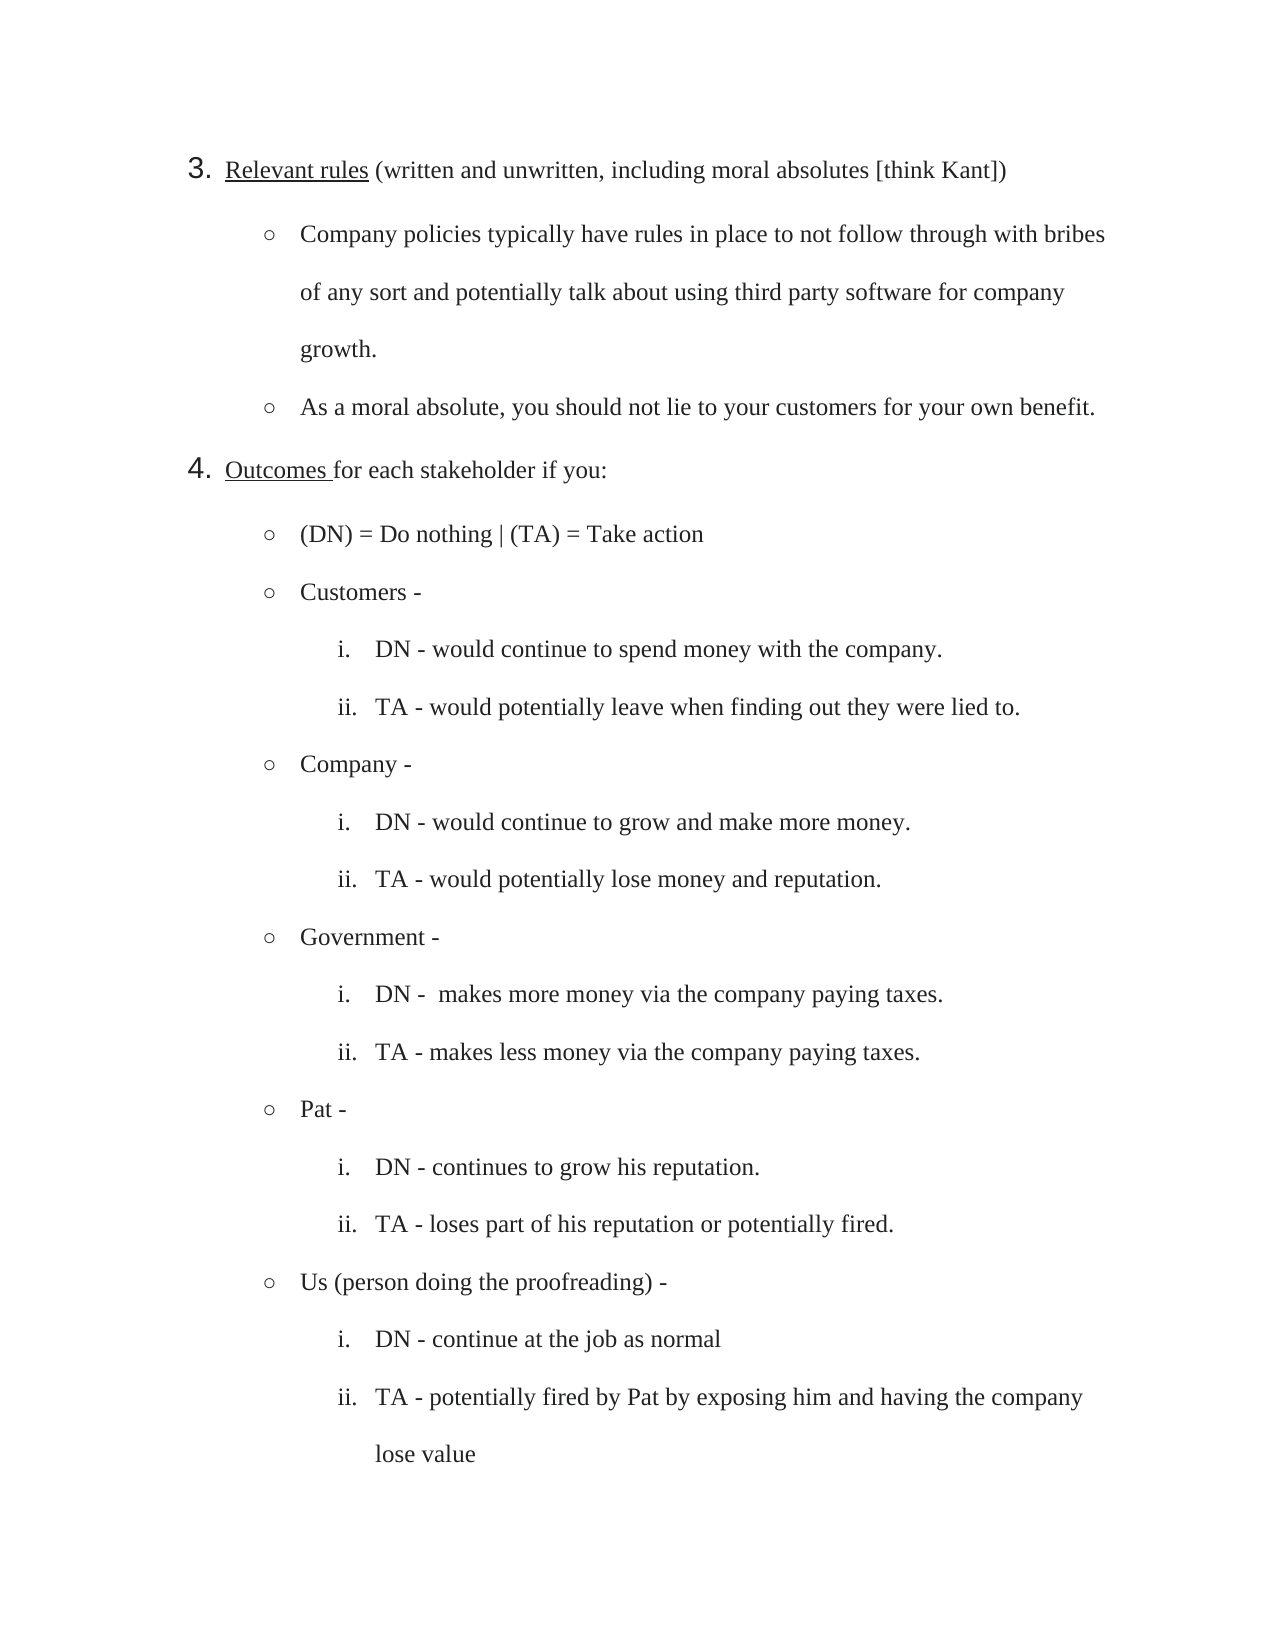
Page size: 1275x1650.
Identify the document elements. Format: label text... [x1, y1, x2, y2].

list Outcomes for each stakeholder if you: [187, 449, 1125, 484]
list DN - would continue to spend money with the company. [337, 634, 1125, 663]
list Government - [262, 922, 1125, 950]
list DN - makes more money via the company paying taxes. [337, 979, 1125, 1008]
list DN - continue at the job as normal [337, 1324, 1125, 1353]
list Relevant rules (written and unwritten, including moral absolutes [think Kant]) [187, 150, 1125, 185]
list Pat - [262, 1094, 1125, 1123]
list TA - makes less money via the company paying taxes. [337, 1037, 1125, 1065]
list TA - would potentially lose money and reputation. [337, 864, 1125, 893]
list Customers - [262, 577, 1125, 605]
list TA - potentially fired by Pat by exposing him and having the company lose value [337, 1382, 1125, 1468]
list Company - [262, 749, 1125, 778]
list Company policies typically have rules in place to not follow through with bribes of any sort and potentially talk about using third party software for company growth. [262, 219, 1125, 363]
list DN - would continue to grow and make more money. [337, 807, 1125, 835]
list Us (person doing the proofreading) - [262, 1267, 1125, 1295]
list TA - loses part of his reputation or potentially fired. [337, 1209, 1125, 1238]
list As a moral absolute, you should not lie to your customers for your own benefit. [262, 392, 1125, 421]
list (DN) = Do nothing | (TA) = Take action [262, 519, 1125, 548]
list DN - continues to grow his reputation. [337, 1152, 1125, 1180]
list TA - would potentially leave when finding out they were lied to. [337, 692, 1125, 720]
